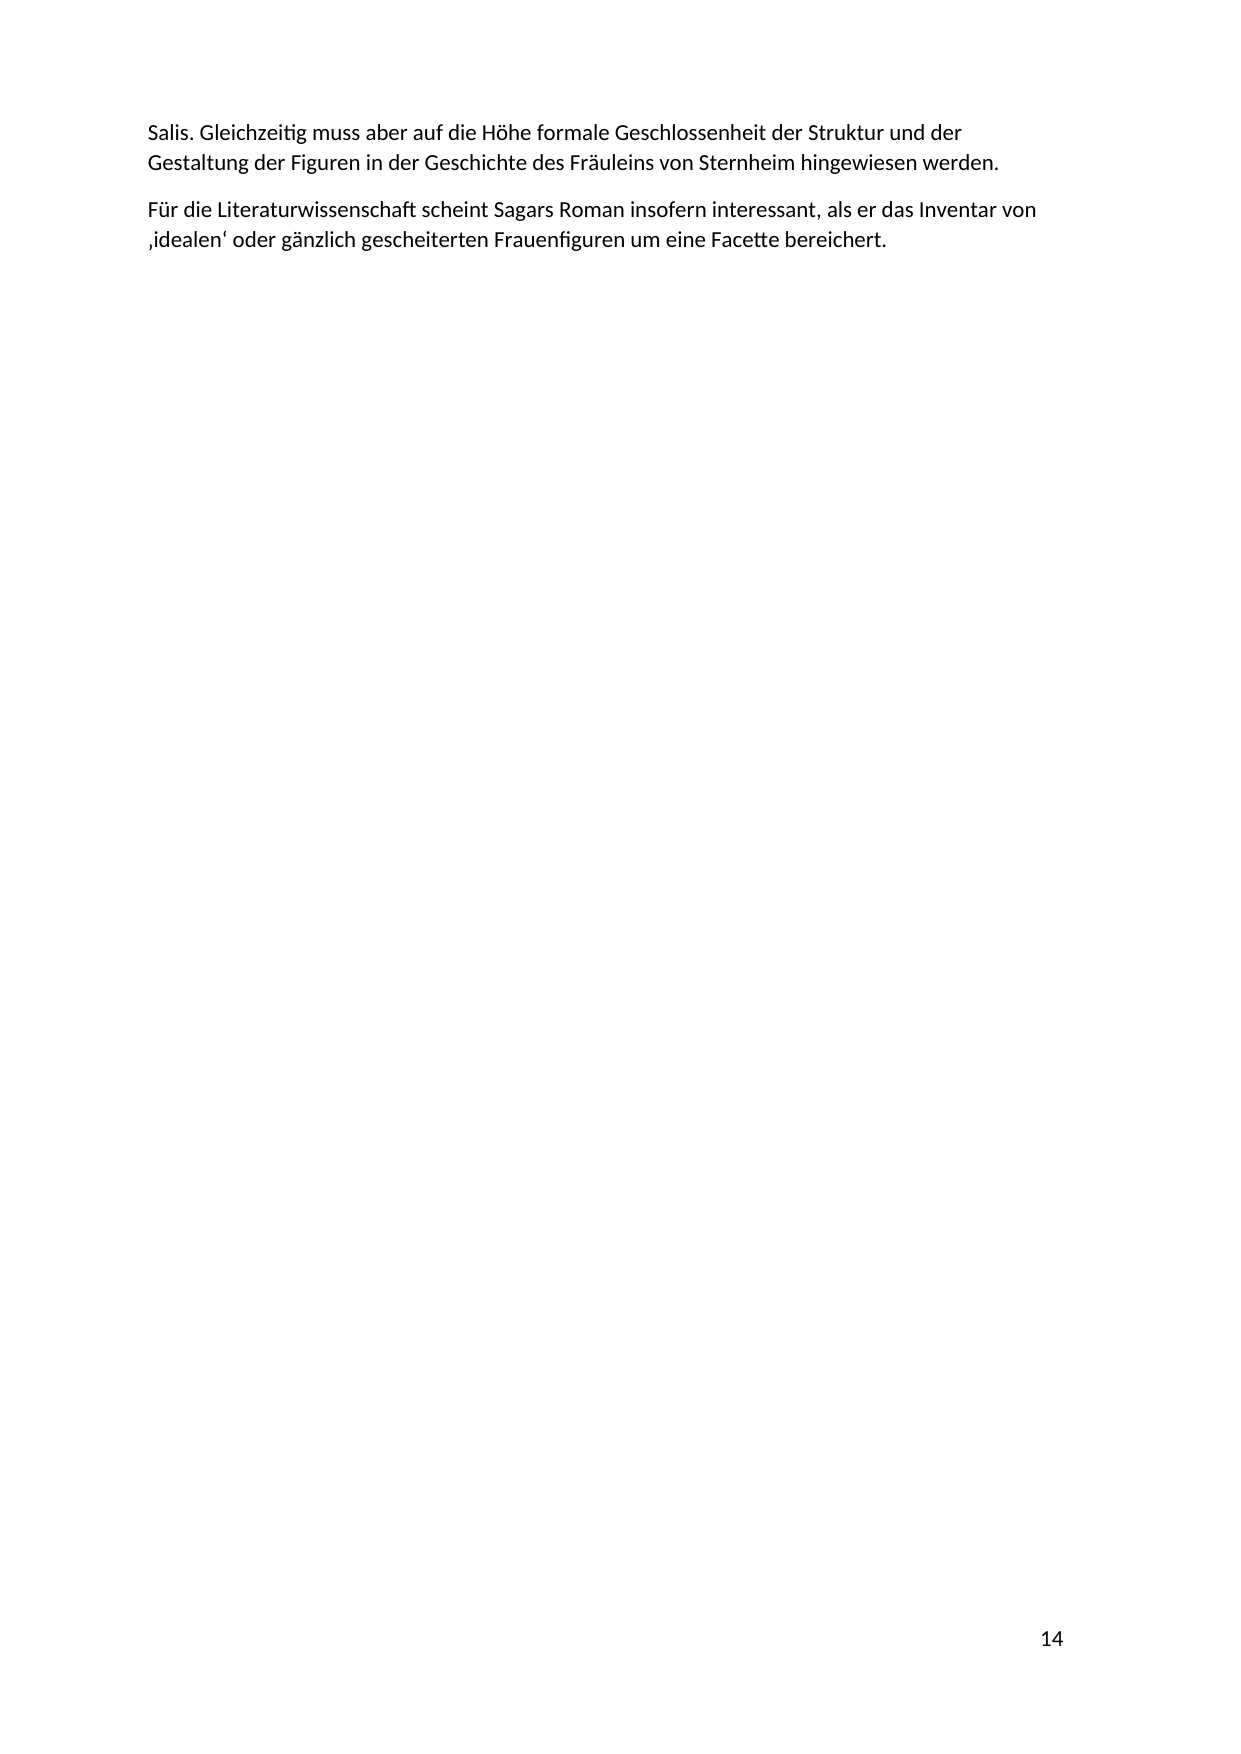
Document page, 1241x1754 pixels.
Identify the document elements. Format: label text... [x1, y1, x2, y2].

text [148, 118, 1063, 176]
text Für die Literaturwissenschaft scheint Sagars Roman insofern interessant, als er das Inventar von ‚idealen‘ oder gänzlich gescheiterten Frauenfiguren um eine Facette bereichert. [148, 195, 1063, 253]
